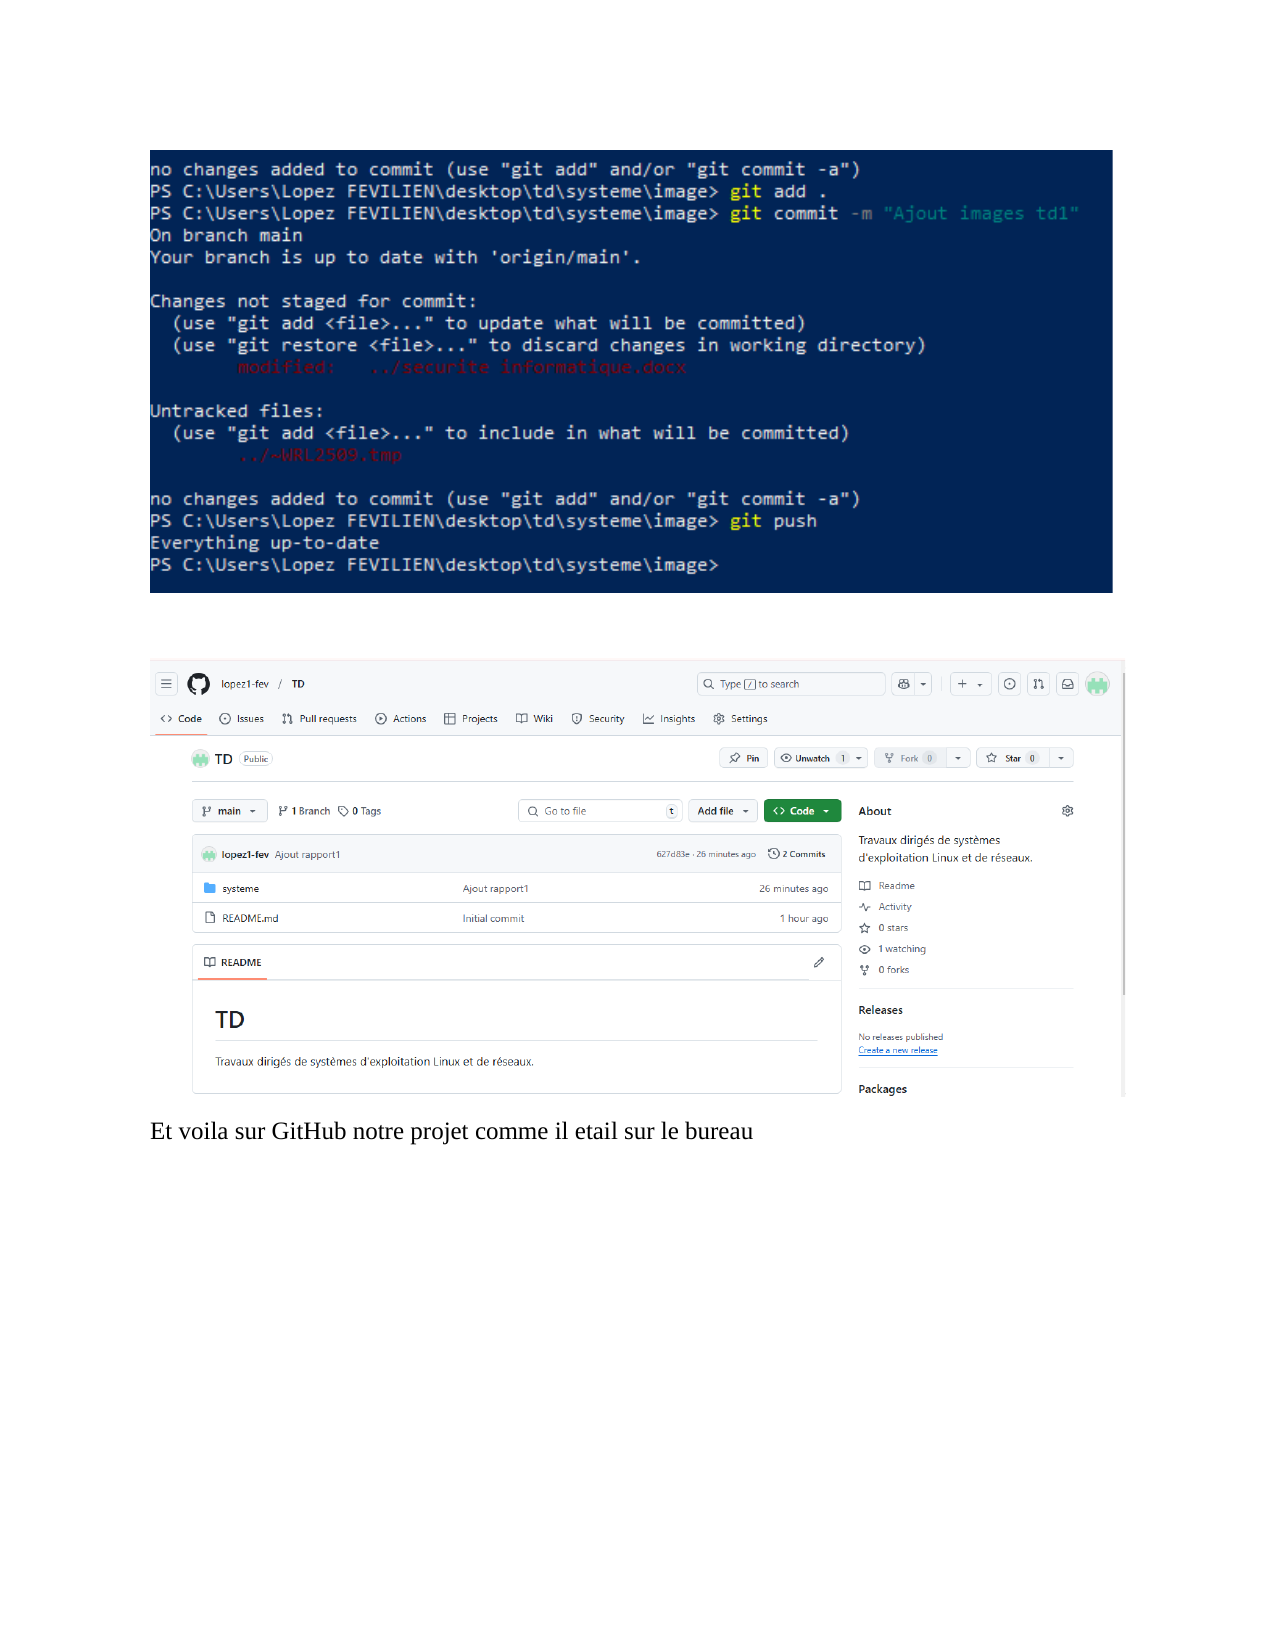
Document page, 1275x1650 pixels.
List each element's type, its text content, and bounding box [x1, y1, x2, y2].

picture [150, 658, 1125, 1097]
picture [150, 150, 1113, 593]
text Et voila sur GitHub notre projet comme il etail sur le bureau [150, 1116, 1125, 1145]
